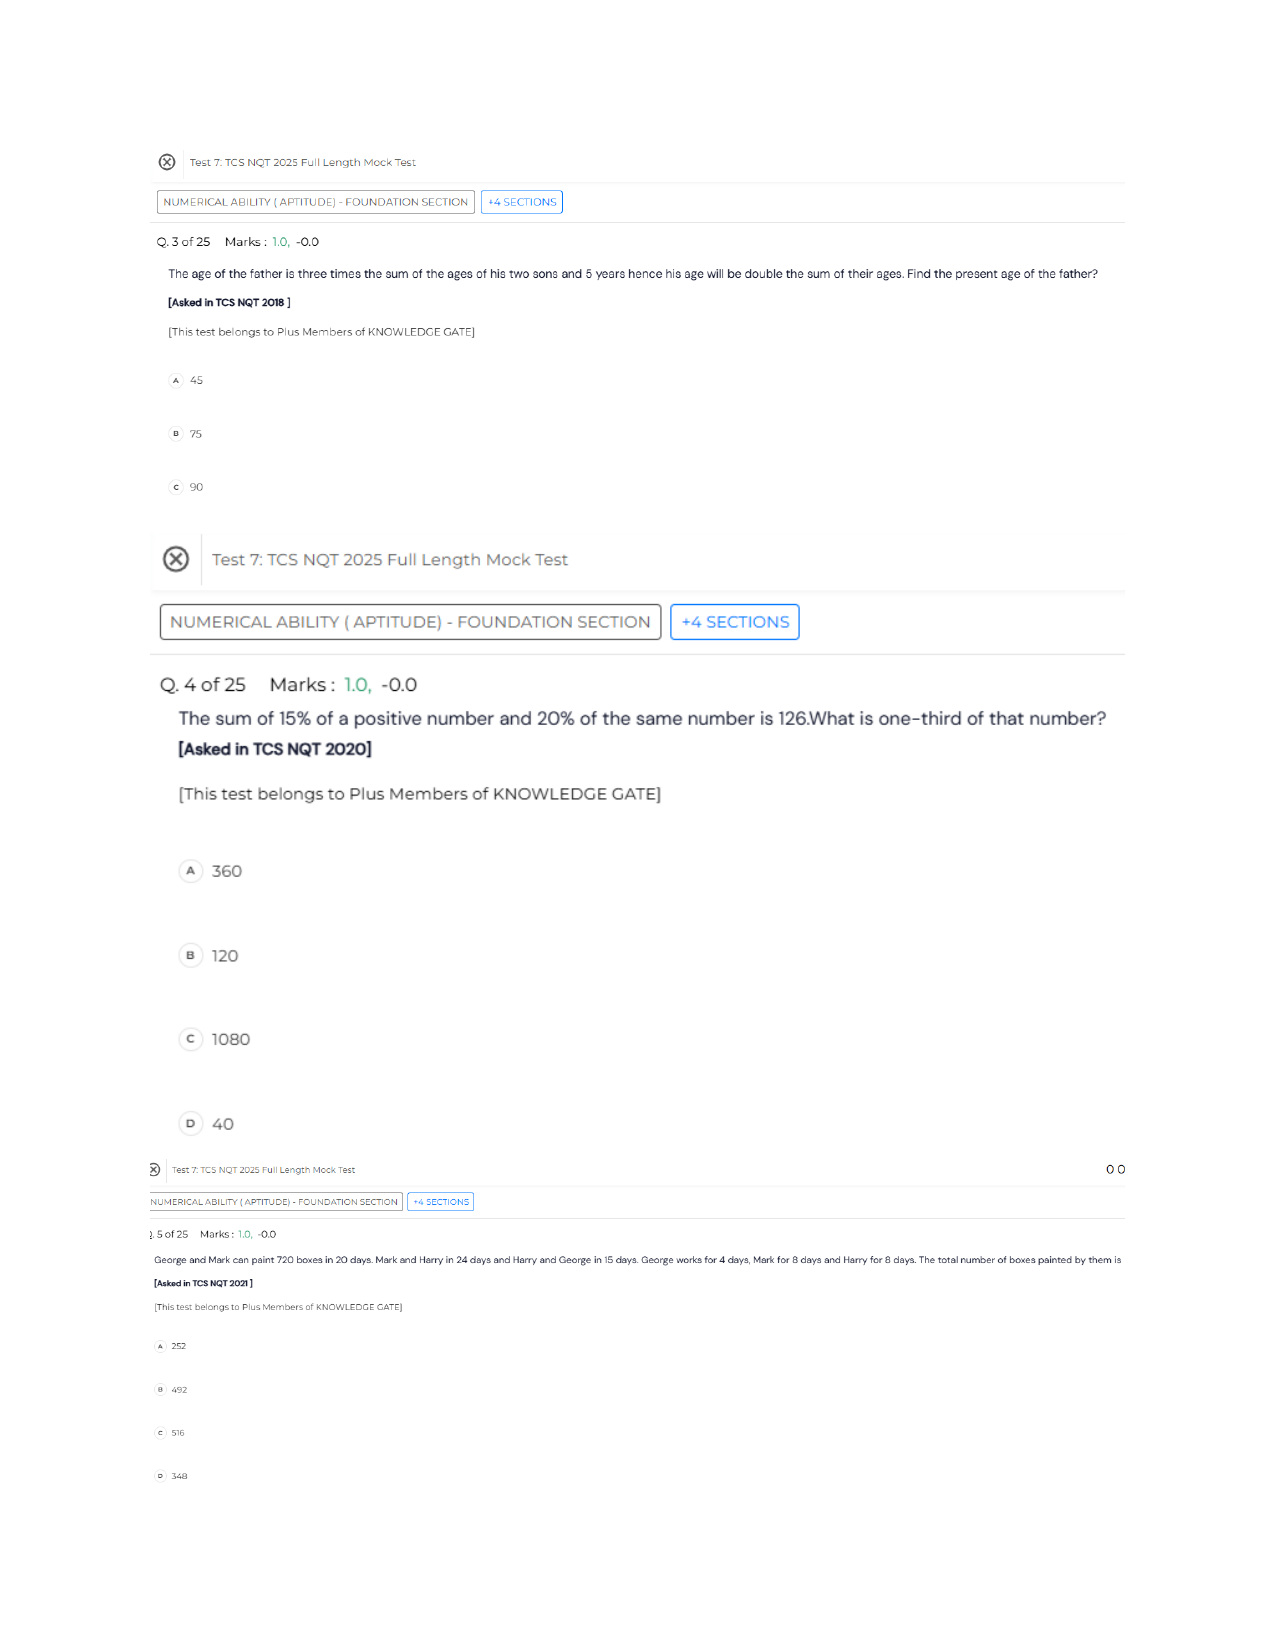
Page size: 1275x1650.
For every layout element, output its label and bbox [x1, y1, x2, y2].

picture [150, 150, 1125, 529]
picture [150, 533, 1125, 1156]
picture [150, 1159, 1125, 1493]
